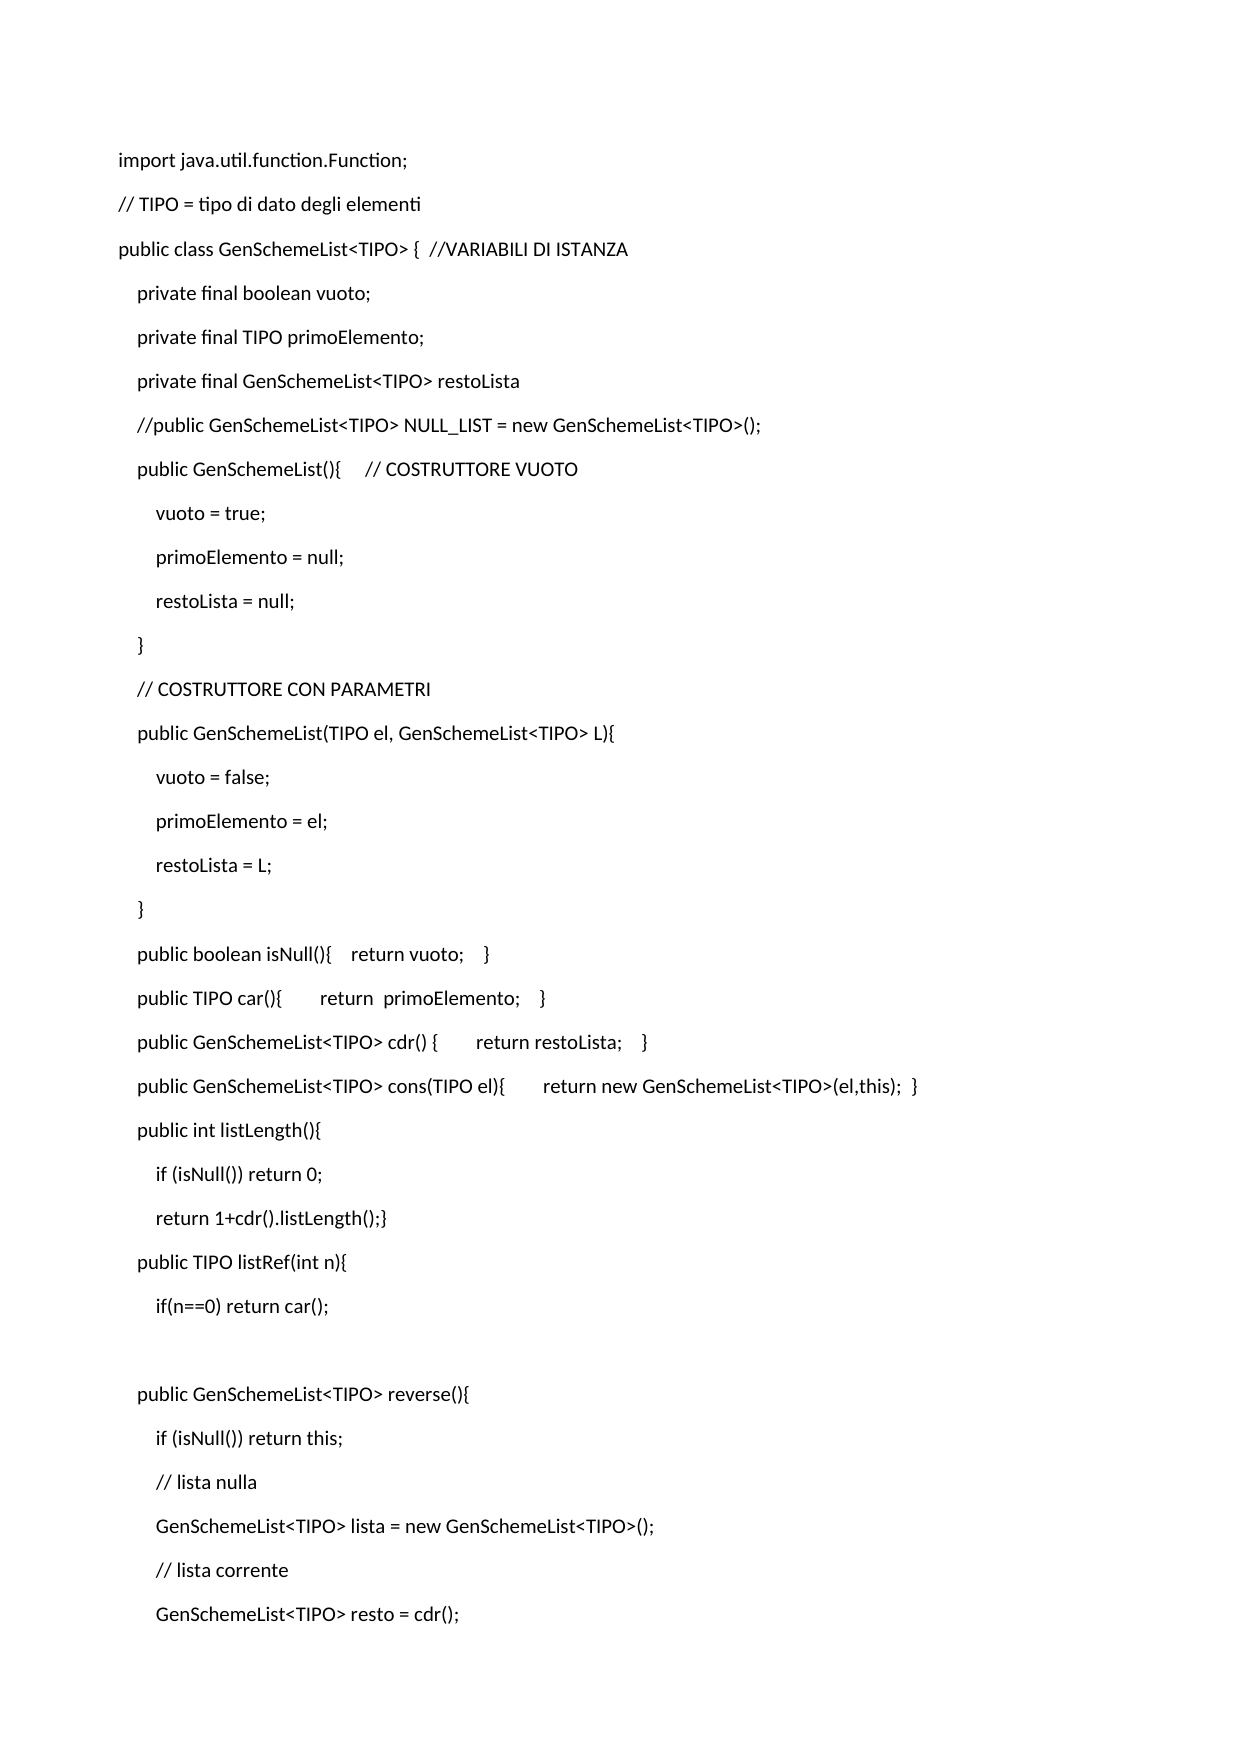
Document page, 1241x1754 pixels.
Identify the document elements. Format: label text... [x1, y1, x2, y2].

text private final GenSchemeList<TIPO> restoLista [118, 368, 1122, 393]
text //public GenSchemeList<TIPO> NULL_LIST = new GenSchemeList<TIPO>(); [118, 412, 1122, 437]
text private final boolean vuoto; [118, 280, 1122, 305]
text public TIPO listRef(int n){ [118, 1249, 1122, 1274]
text return 1+cdr().listLength();} [118, 1205, 1122, 1231]
text } [118, 632, 1122, 658]
text } [118, 897, 1122, 922]
text vuoto = false; [118, 764, 1122, 790]
text vuoto = true; [118, 500, 1122, 526]
text public GenSchemeList<TIPO> cdr() { return restoLista; } [118, 1029, 1122, 1054]
text primoElemento = el; [118, 808, 1122, 834]
text // lista nulla [118, 1469, 1122, 1495]
text GenSchemeList<TIPO> lista = new GenSchemeList<TIPO>(); [118, 1513, 1122, 1539]
text // TIPO = tipo di dato degli elementi [118, 192, 1122, 217]
text public class GenSchemeList<TIPO> { //VARIABILI DI ISTANZA [118, 236, 1122, 261]
text public GenSchemeList<TIPO> cons(TIPO el){ return new GenSchemeList<TIPO>(el,this); } [118, 1073, 1122, 1098]
text public GenSchemeList<TIPO> reverse(){ [118, 1381, 1122, 1407]
text public GenSchemeList(){ // COSTRUTTORE VUOTO [118, 456, 1122, 481]
text if(n==0) return car(); [118, 1293, 1122, 1319]
text GenSchemeList<TIPO> resto = cdr(); [118, 1602, 1122, 1627]
text private final TIPO primoElemento; [118, 324, 1122, 349]
text public TIPO car(){ return primoElemento; } [118, 985, 1122, 1010]
text public boolean isNull(){ return vuoto; } [118, 941, 1122, 966]
text public GenSchemeList(TIPO el, GenSchemeList<TIPO> L){ [118, 720, 1122, 746]
text restoLista = null; [118, 588, 1122, 614]
text if (isNull()) return this; [118, 1425, 1122, 1451]
text restoLista = L; [118, 853, 1122, 878]
text if (isNull()) return 0; [118, 1161, 1122, 1186]
text public int listLength(){ [118, 1117, 1122, 1142]
text // lista corrente [118, 1558, 1122, 1583]
text // COSTRUTTORE CON PARAMETRI [118, 676, 1122, 702]
text primoElemento = null; [118, 544, 1122, 569]
text import java.util.function.Function; [118, 148, 1122, 173]
